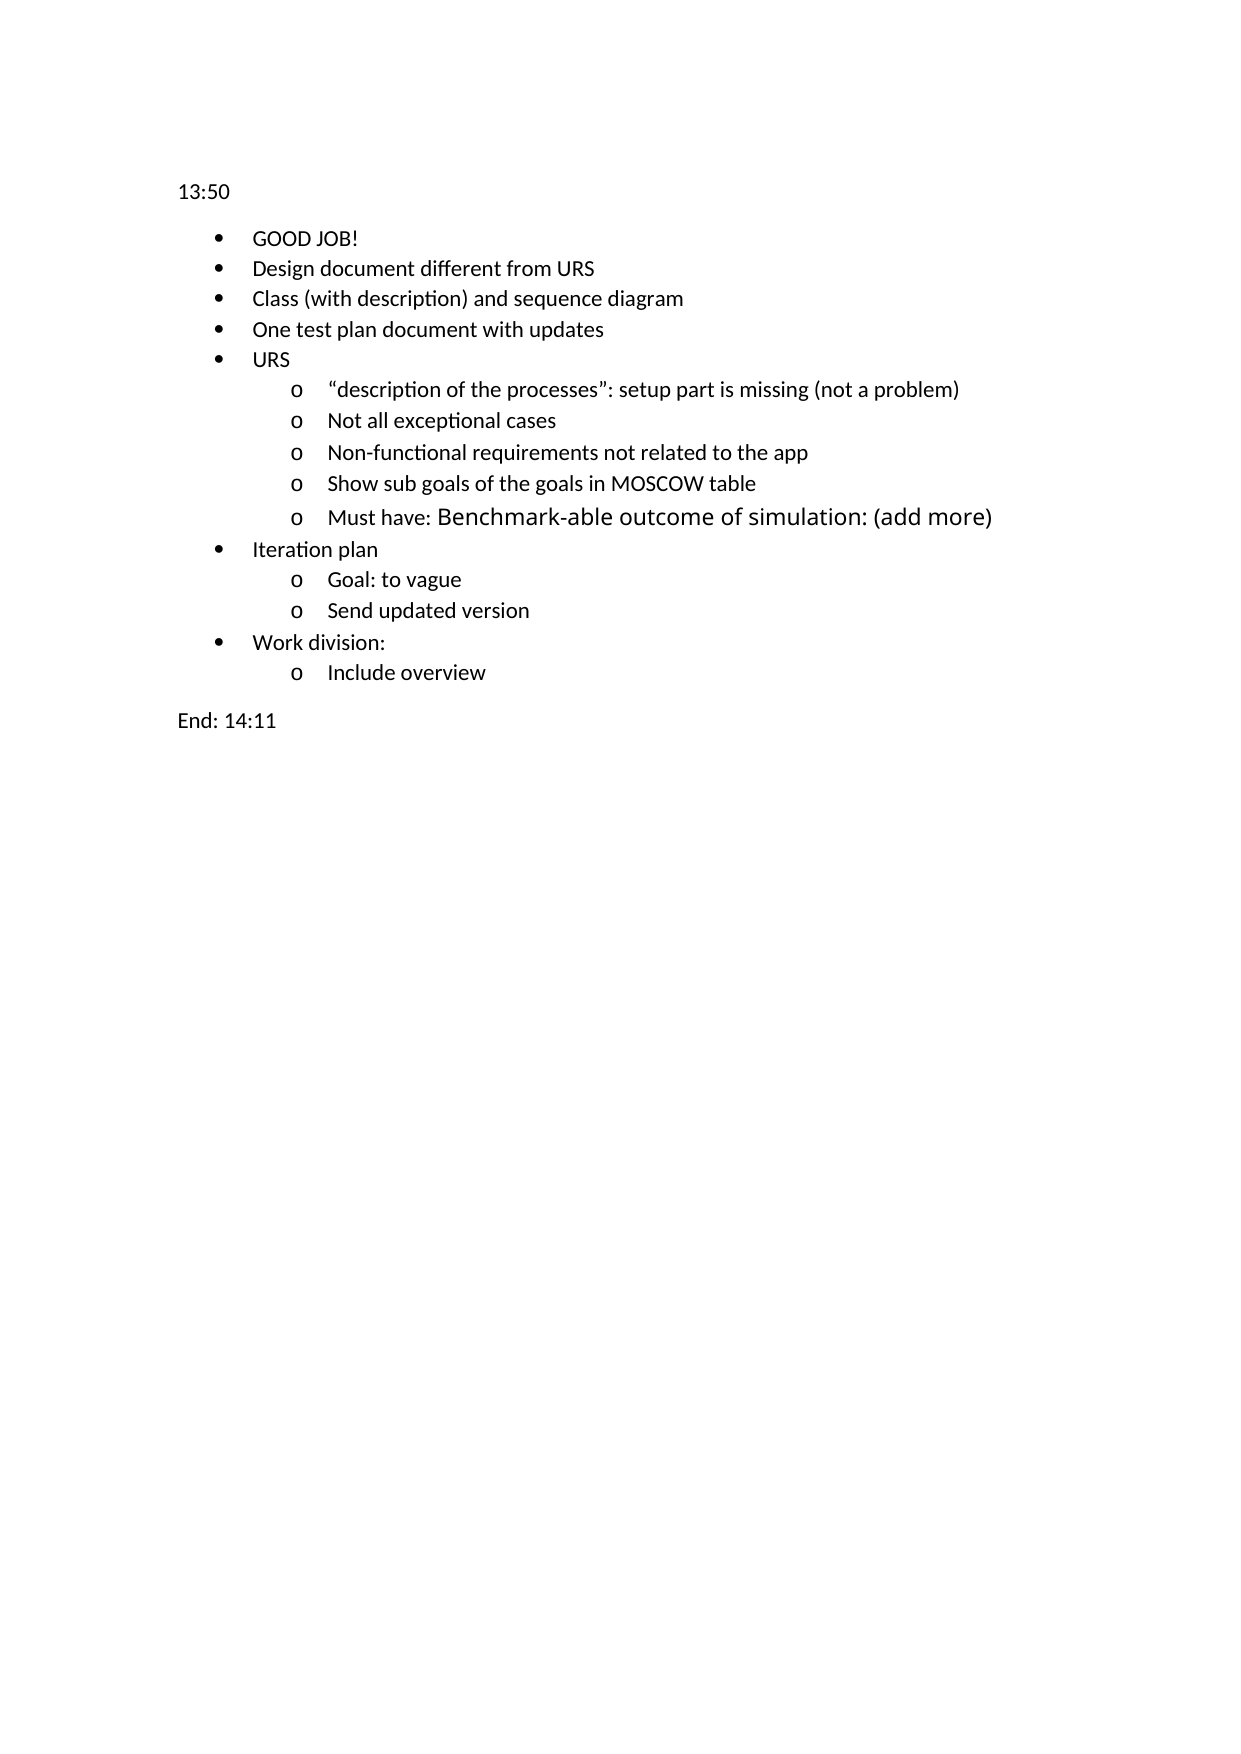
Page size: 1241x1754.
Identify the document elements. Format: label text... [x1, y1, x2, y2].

list Work division: [215, 628, 1181, 656]
text 13:50 [177, 177, 1181, 205]
list Design document different from URS [215, 254, 1181, 282]
list Must have: Benchmark-able outcome of simulation: (add more) [290, 501, 1181, 532]
list Goal: to vague [290, 565, 1181, 594]
list “description of the processes”: setup part is missing (not a problem) [290, 375, 1181, 404]
list Iteration plan [215, 535, 1181, 563]
list GOOD JOB! [215, 224, 1181, 252]
list Not all exceptional cases [290, 407, 1181, 436]
list Show sub goals of the goals in MOSCOW table [290, 469, 1181, 499]
list Class (with description) and sequence diagram [215, 284, 1181, 312]
text End: 14:11 [177, 706, 1181, 734]
list One test plan document with updates [215, 315, 1181, 343]
list Send updated version [290, 596, 1181, 626]
list Include overview [290, 658, 1181, 687]
list Non-functional requirements not related to the app [290, 438, 1181, 467]
list URS [215, 345, 1181, 373]
